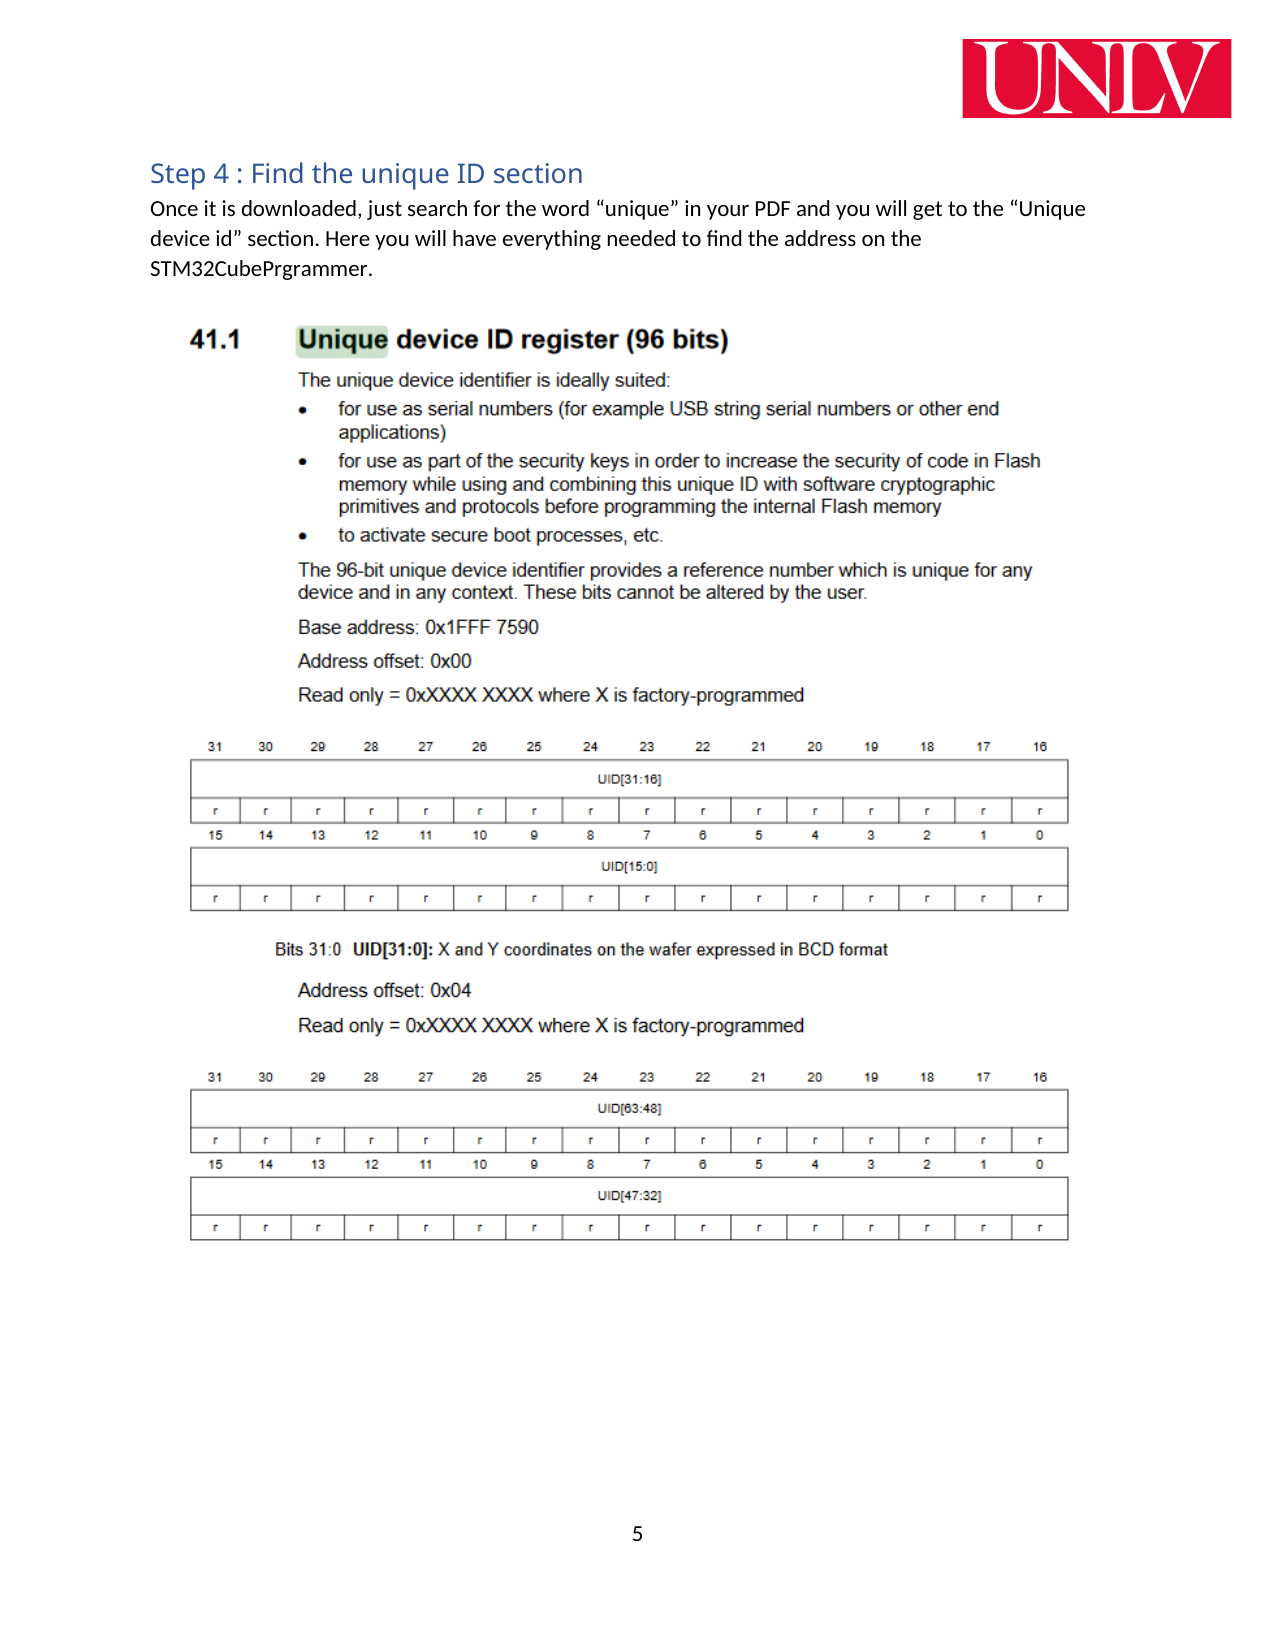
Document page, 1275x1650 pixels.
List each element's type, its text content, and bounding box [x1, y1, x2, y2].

picture [962, 39, 1232, 118]
subtitle Step 4 : Find the unique ID section [150, 154, 1125, 191]
text Once it is downloaded, just search for the word “unique” in your PDF and you will get to the “Unique device id” section. Here you will have everything needed to find the address on the STM32CubePrgrammer. [150, 194, 1125, 282]
picture [150, 301, 1125, 1264]
